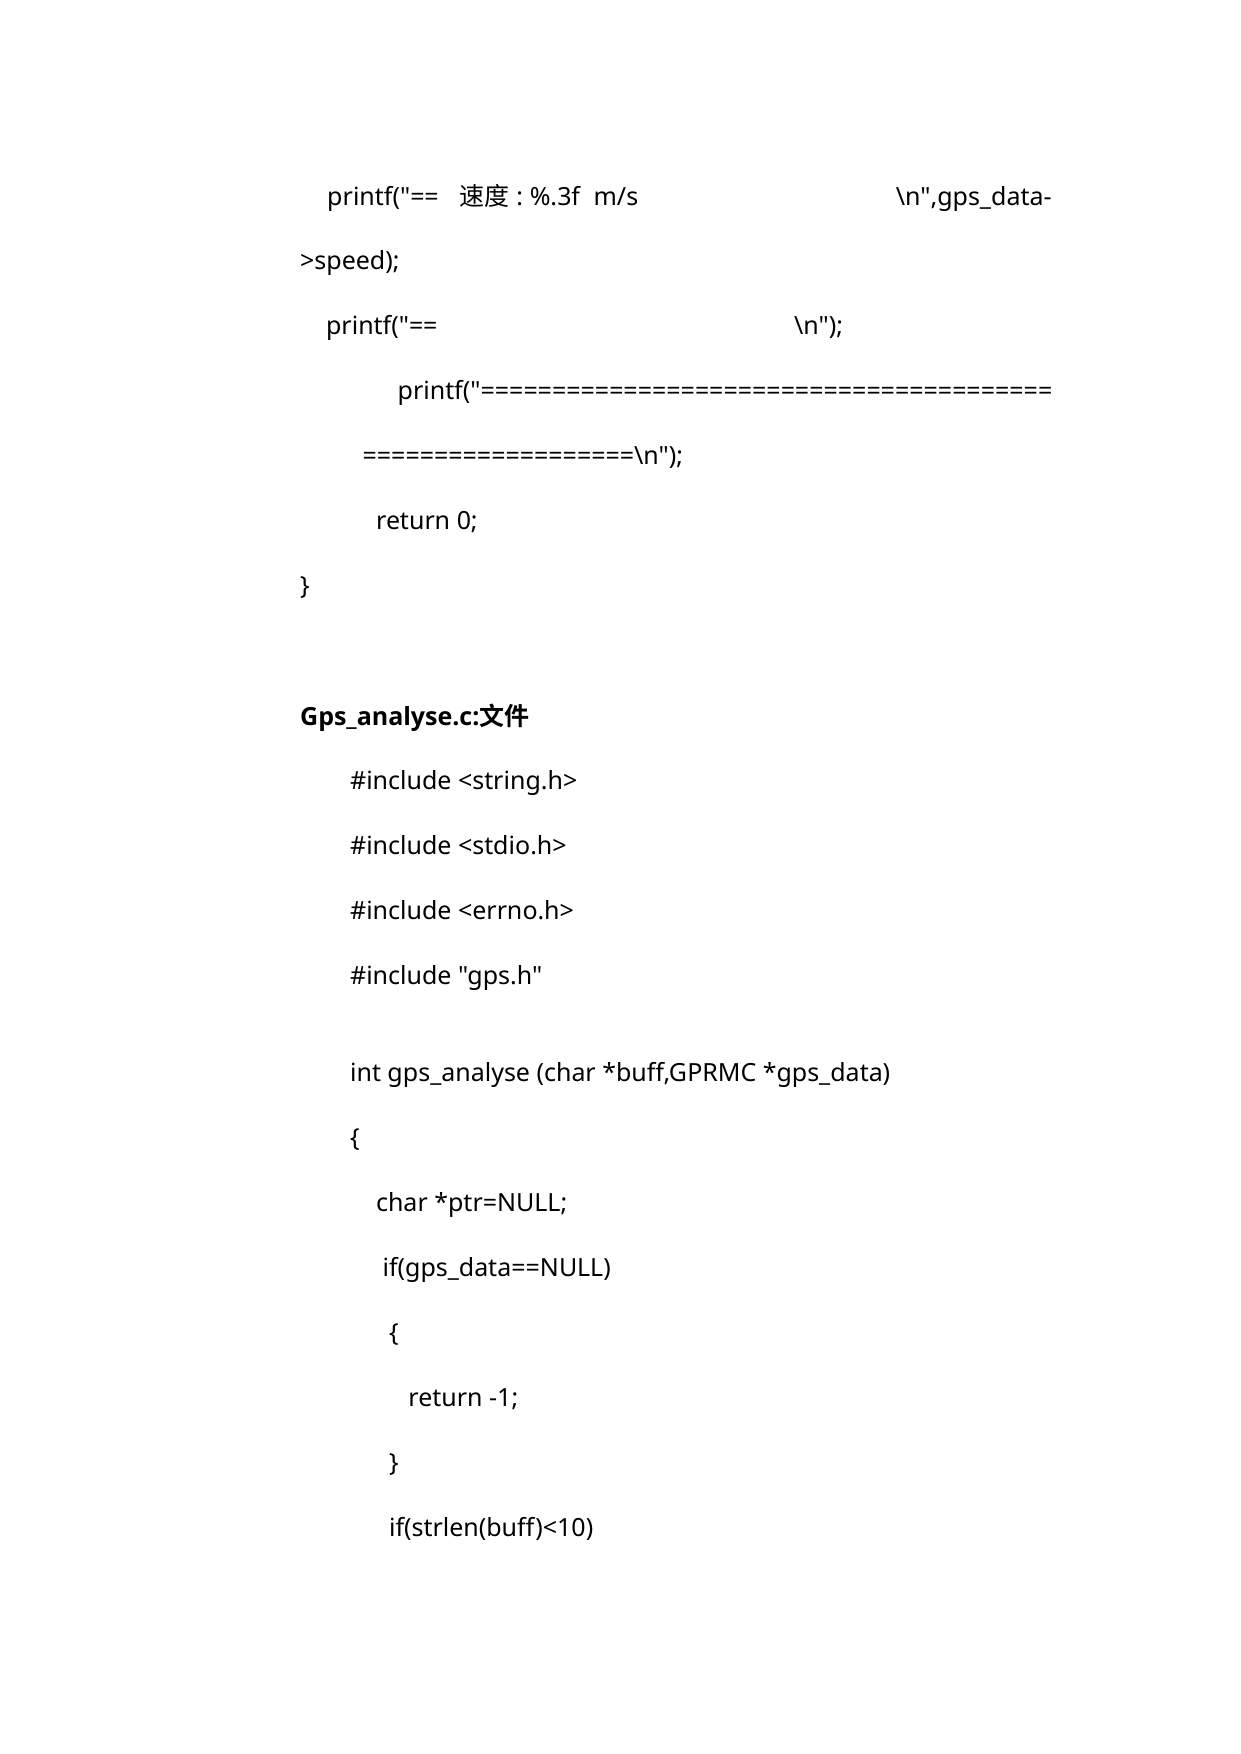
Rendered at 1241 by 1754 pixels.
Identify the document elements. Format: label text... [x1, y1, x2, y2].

list } [300, 1429, 1053, 1494]
list Gps_analyse.c:文件 [300, 682, 1053, 747]
list { [300, 1104, 1053, 1169]
list #include <errno.h> [300, 877, 1053, 942]
list { [300, 1299, 1053, 1364]
list return 0; [300, 487, 1053, 552]
list #include <string.h> [300, 747, 1053, 812]
list printf("===========================================================\n"); [362, 357, 1053, 487]
list printf("== \n"); [300, 292, 1053, 357]
list return -1; [300, 1364, 1053, 1429]
list printf("== 速度 : %.3f m/s \n",gps_data->speed); [300, 162, 1053, 292]
list char *ptr=NULL; [300, 1169, 1053, 1234]
list if(gps_data==NULL) [300, 1234, 1053, 1299]
list } [300, 552, 1053, 617]
list #include <stdio.h> [300, 812, 1053, 877]
list int gps_analyse (char *buff,GPRMC *gps_data) [300, 1039, 1053, 1104]
list #include "gps.h" [300, 942, 1053, 1007]
list if(strlen(buff)<10) [300, 1494, 1053, 1559]
